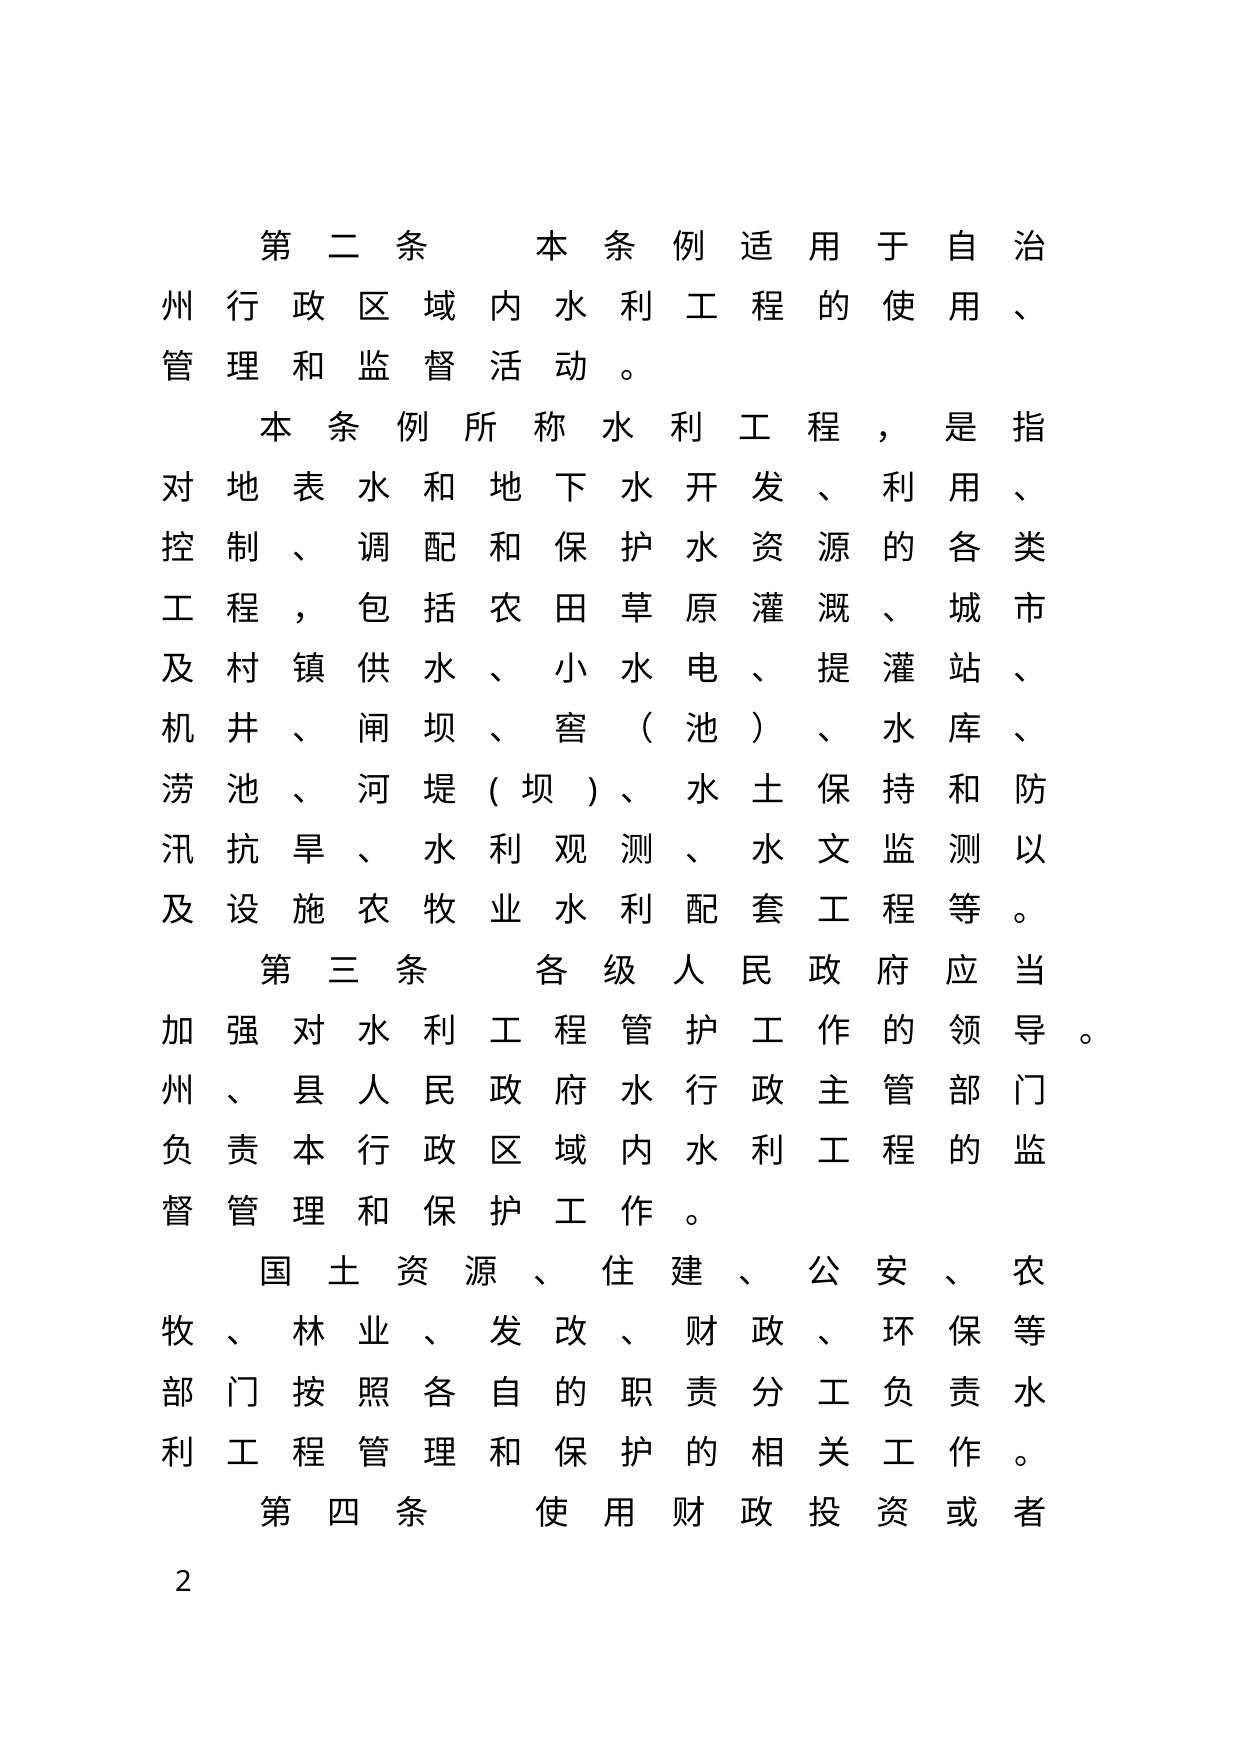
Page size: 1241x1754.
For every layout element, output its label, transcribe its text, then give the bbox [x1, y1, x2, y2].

text 国土资源、住建、公安、农牧、林业、发改、财政、环保等部门按照各自的职责分工负责水利工程管理和保护的相关工作。 [161, 1239, 1079, 1480]
text 第二条 本条例适用于自治州行政区域内水利工程的使用、管理和监督活动。 [161, 213, 1079, 394]
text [161, 1480, 1079, 1540]
text 本条例所称水利工程，是指对地表水和地下水开发、利用、控制、调配和保护水资源的各类工程，包括农田草原灌溉、城市及村镇供水、小水电、提灌站、机井、闸坝、窖（池）、水库、涝池、河堤(坝)、水土保持和防汛抗旱、水利观测、水文监测以及设施农牧业水利配套工程等。 [161, 394, 1079, 937]
text 第三条 各级人民政府应当加强对水利工程管护工作的领导。州、县人民政府水行政主管部门负责本行政区域内水利工程的监督管理和保护工作。 [161, 937, 1079, 1239]
